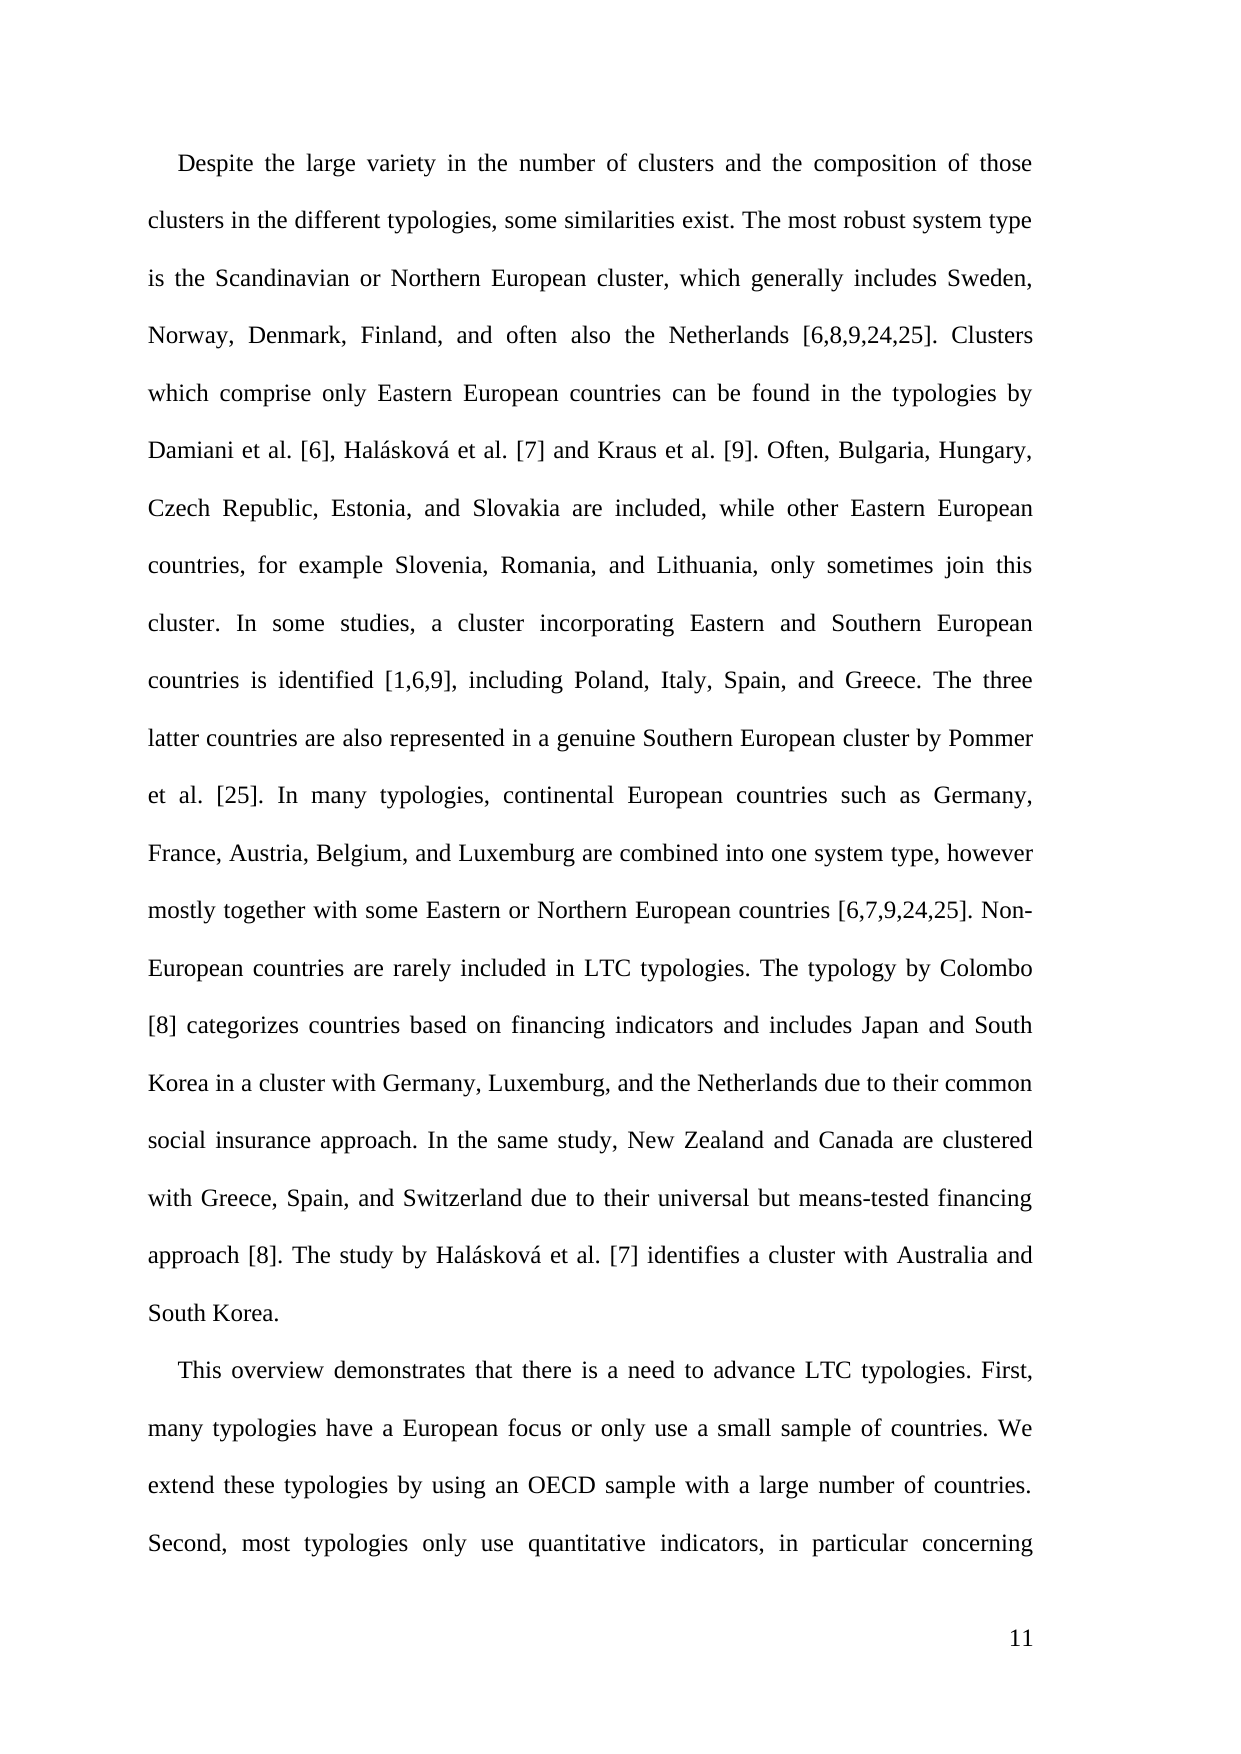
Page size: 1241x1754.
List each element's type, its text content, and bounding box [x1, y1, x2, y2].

text Despite the large variety in the number of clusters and the composition of those clusters in the different typologies, some similarities exist. The most robust system type is the Scandinavian or Northern European cluster, which generally includes Sweden, Norway, Denmark, Finland, and often also the Netherlands [6,8,9,24,25]. Clusters which comprise only Eastern European countries can be found in the typologies by Damiani et al. [6], Halásková et al. [7] and Kraus et al. [9]. Often, Bulgaria, Hungary, Czech Republic, Estonia, and Slovakia are included, while other Eastern European countries, for example Slovenia, Romania, and Lithuania, only sometimes join this cluster. In some studies, a cluster incorporating Eastern and Southern European countries is identified [1,6,9], including Poland, Italy, Spain, and Greece. The three latter countries are also represented in a genuine Southern European cluster by Pommer et al. [25]. In many typologies, continental European countries such as Germany, France, Austria, Belgium, and Luxemburg are combined into one system type, however mostly together with some Eastern or Northern European countries [6,7,9,24,25]. Non-European countries are rarely included in LTC typologies. The typology by Colombo [8] categorizes countries based on financing indicators and includes Japan and South Korea in a cluster with Germany, Luxemburg, and the Netherlands due to their common social insurance approach. In the same study, New Zealand and Canada are clustered with Greece, Spain, and Switzerland due to their universal but means-tested financing approach [8]. The study by Halásková et al. [7] identifies a cluster with Australia and South Korea. [148, 148, 1034, 1326]
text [148, 1355, 1034, 1556]
